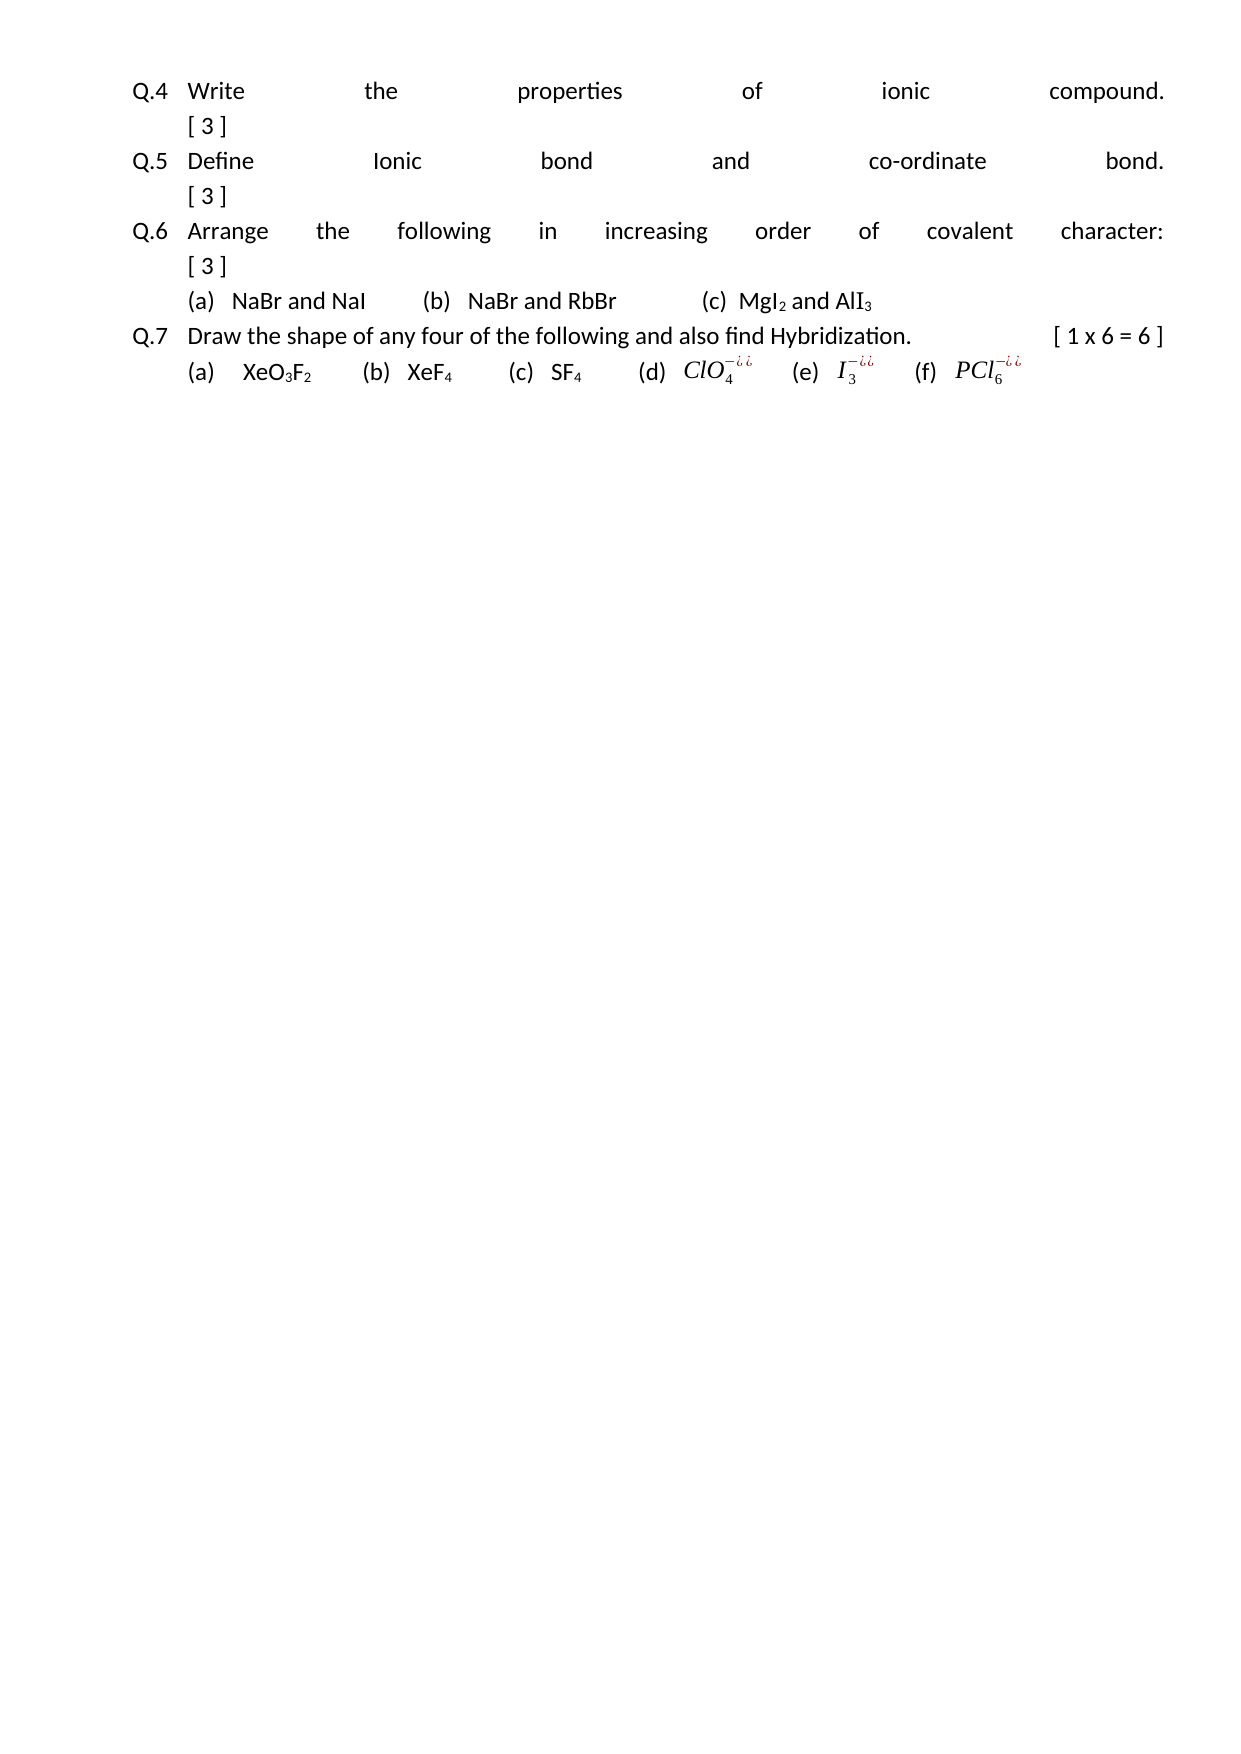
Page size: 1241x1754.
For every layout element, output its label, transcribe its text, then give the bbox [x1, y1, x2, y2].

list Arrange the following in increasing order of covalent character: [ 3 ] [150, 215, 1165, 281]
list Write the properties of ionic compound. [ 3 ] [150, 75, 1165, 141]
list Draw the shape of any four of the following and also find Hybridization. [ 1 x 6 = 6 ] [150, 320, 1165, 351]
list (a) NaBr and NaI (b) NaBr and RbBr (c) MgI2 and AlI3 [187, 285, 1165, 316]
list Define Ionic bond and co-ordinate bond. [ 3 ] [150, 145, 1165, 211]
list (a) XeO3F2 (b) XeF4 (c) SF4 (d) (e) (f) [187, 355, 1165, 388]
